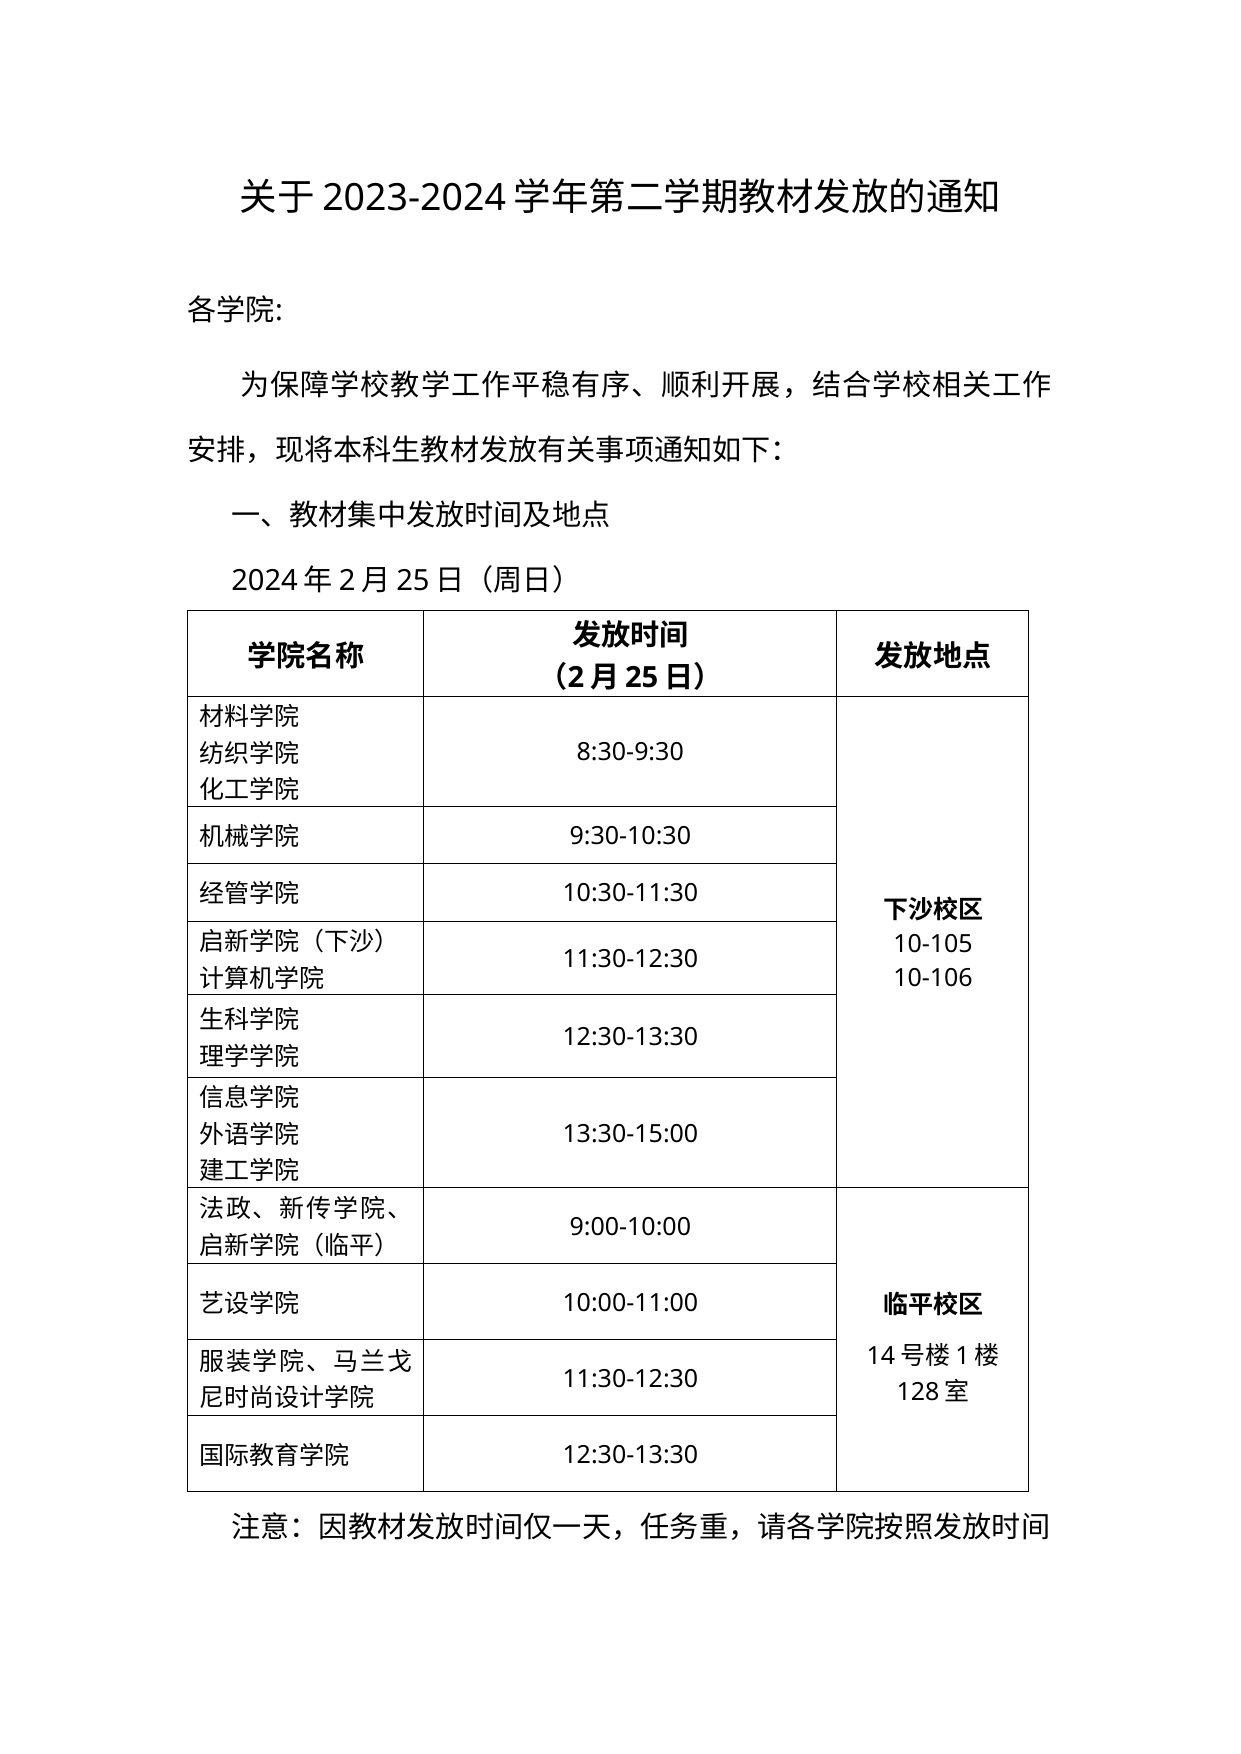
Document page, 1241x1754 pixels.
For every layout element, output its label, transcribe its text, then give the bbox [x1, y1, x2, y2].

text 关于2023-2024学年第二学期教材发放的通知 [187, 162, 1053, 227]
table_cell 启新学院（下沙） 计算机学院 [188, 922, 423, 994]
table_header 学院名称 [188, 611, 423, 696]
table_cell 信息学院 外语学院 建工学院 [188, 1078, 423, 1187]
table_cell 8:30-9:30 [424, 697, 836, 806]
table_cell 12:30-13:30 [424, 1416, 836, 1491]
table_cell 11:30-12:30 [424, 922, 836, 994]
table_header 发放地点 [837, 611, 1028, 696]
table_cell 生科学院 理学学院 [188, 995, 423, 1077]
table_cell 下沙校区 10-105 10-106 [837, 697, 1028, 1187]
table_cell 10:30-11:30 [424, 864, 836, 921]
table_cell 临平校区 14号楼1楼128室 [837, 1188, 1028, 1491]
text 各学院: [187, 286, 1053, 329]
table_cell 12:30-13:30 [424, 995, 836, 1077]
table_cell 材料学院 纺织学院 化工学院 [188, 697, 423, 806]
table_cell 机械学院 [188, 807, 423, 862]
text 为保障学校教学工作平稳有序、顺利开展，结合学校相关工作安排，现将本科生教材发放有关事项通知如下： [187, 350, 1053, 480]
table_cell 法政、新传学院、启新学院（临平） [188, 1188, 423, 1263]
table_cell 服装学院、马兰戈尼时尚设计学院 [188, 1340, 423, 1415]
table_cell 9:30-10:30 [424, 807, 836, 862]
table_cell 13:30-15:00 [424, 1078, 836, 1187]
table_cell 经管学院 [188, 864, 423, 921]
table_header 发放时间 （2月25日） [424, 611, 836, 696]
table_cell 国际教育学院 [188, 1416, 423, 1491]
table_cell 艺设学院 [188, 1264, 423, 1339]
text 2024年2月25日（周日） [187, 545, 1053, 610]
table_cell 10:00-11:00 [424, 1264, 836, 1339]
table_cell 9:00-10:00 [424, 1188, 836, 1263]
table_cell 11:30-12:30 [424, 1340, 836, 1415]
text 一、教材集中发放时间及地点 [187, 480, 1053, 545]
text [187, 1492, 1053, 1557]
